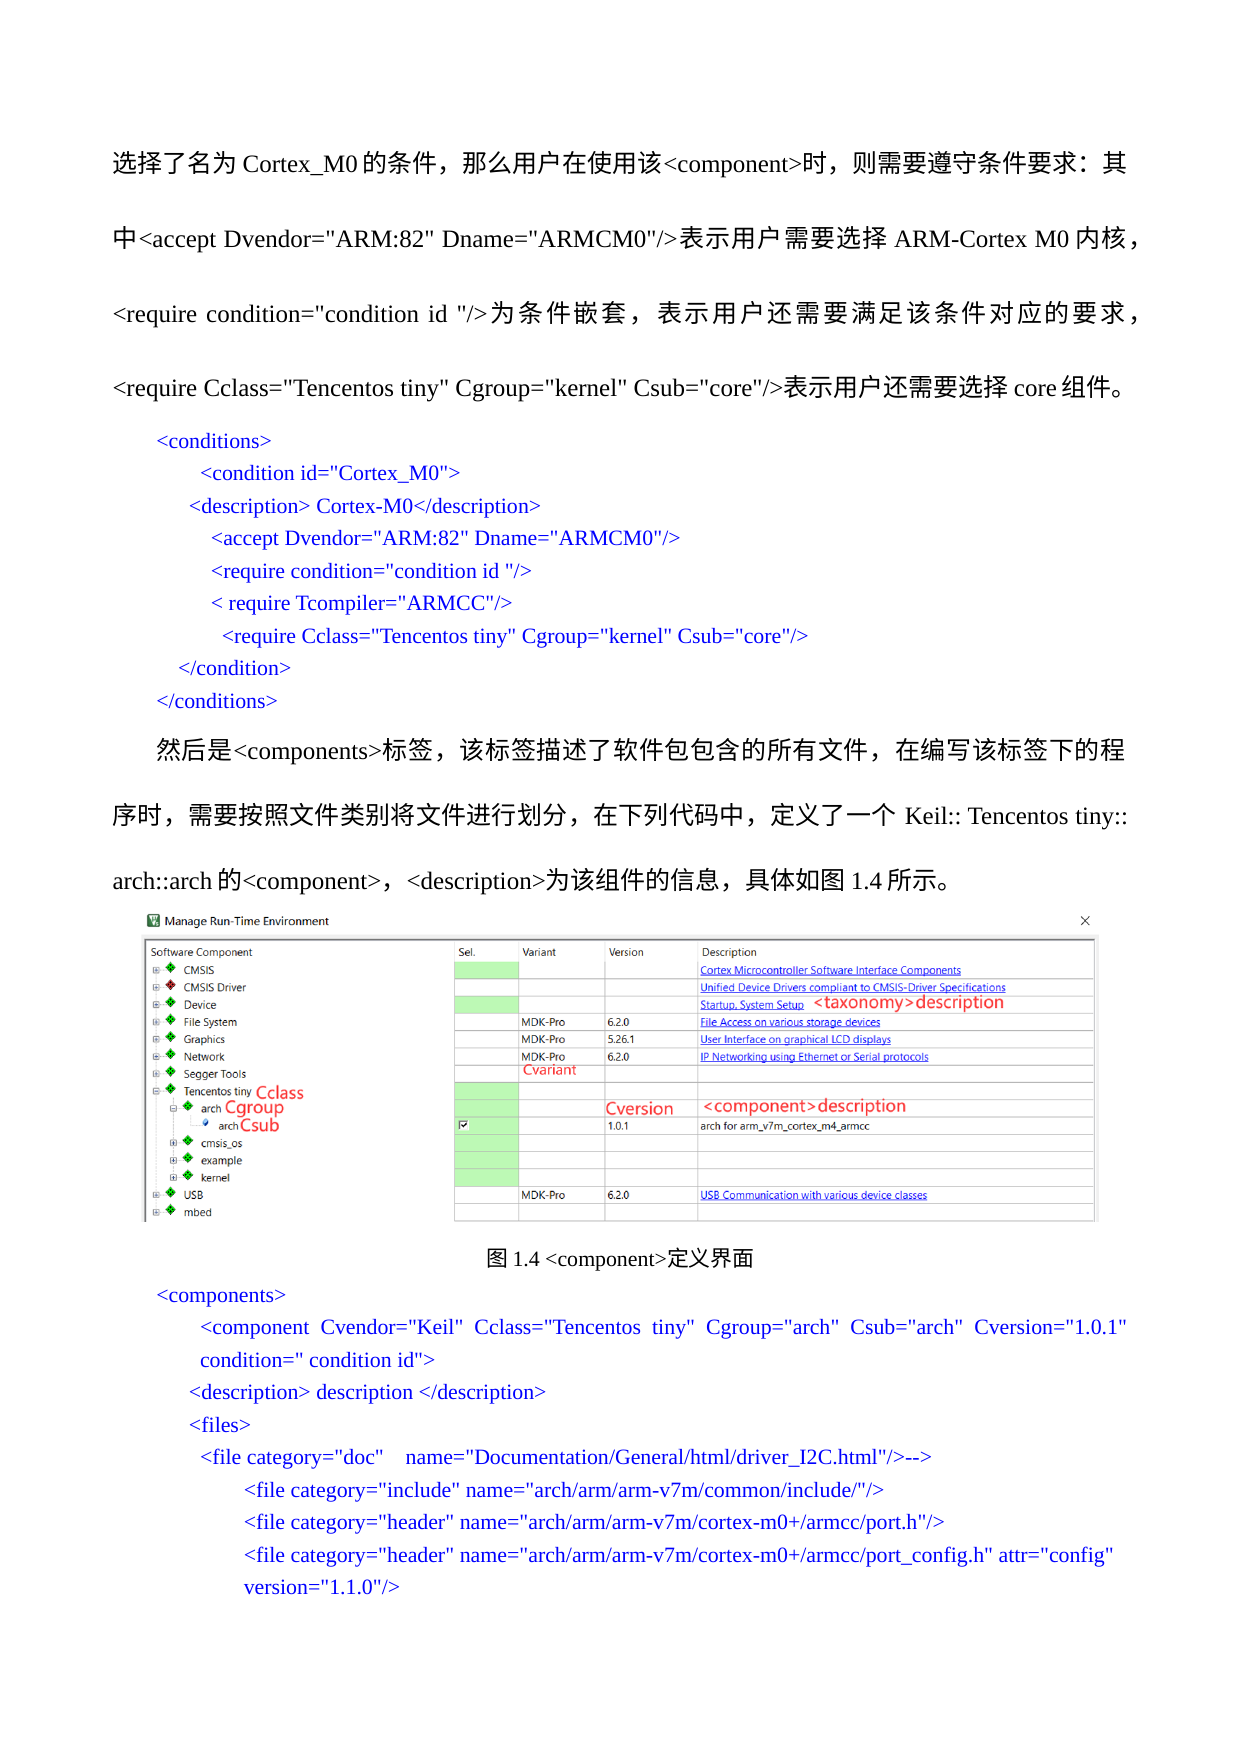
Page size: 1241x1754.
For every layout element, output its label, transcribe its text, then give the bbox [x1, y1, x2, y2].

text <component Cvendor="Keil" Cclass="Tencentos tiny" Cgroup="arch" Csub="arch" Cversion="1.0.1" condition=" condition id"> [200, 1310, 1128, 1375]
text <file category="doc" name="Documentation/General/html/driver_I2C.html"/>--> [112, 1440, 1128, 1473]
text <file category="header" name="arch/arm/arm-v7m/cortex-m0+/armcc/port_config.h" attr="config" [156, 1538, 1128, 1570]
text 图1.4 <component>定义界面 [112, 1241, 1128, 1273]
text <description> Cortex-M0</description> [112, 489, 1128, 521]
text <condition id="Cortex_M0"> [112, 456, 1128, 489]
text <file category="include" name="arch/arm/arm-v7m/common/include/"/> [112, 1473, 1128, 1505]
text <components> [112, 1278, 1128, 1310]
text <accept Dvendor="ARM:82" Dname="ARMCM0"/> [112, 521, 1128, 554]
text <require Cclass="Tencentos tiny" Cgroup="kernel" Csub="core"/> [200, 619, 1128, 651]
text </conditions> [112, 684, 1128, 716]
text </condition> [112, 651, 1128, 684]
text <file category="header" name="arch/arm/arm-v7m/cortex-m0+/armcc/port.h"/> [112, 1505, 1128, 1538]
text version="1.1.0"/> [156, 1570, 1128, 1603]
text < require Tcompiler="ARMCC"/> [112, 586, 1128, 619]
picture [141, 911, 1099, 1224]
text 然后是<components>标签，该标签描述了软件包包含的所有文件，在编写该标签下的程序时，需要按照文件类别将文件进行划分，在下列代码中，定义了一个Keil:: Tencentos tiny:: arch::arch的<component>，<description>为该组件的信息，具体如图1.4所示。 [112, 716, 1128, 911]
text <description> description </description> [112, 1375, 1128, 1408]
text <files> [112, 1408, 1128, 1440]
text <conditions> [112, 424, 1128, 456]
text <require condition="condition id "/> [112, 554, 1128, 586]
